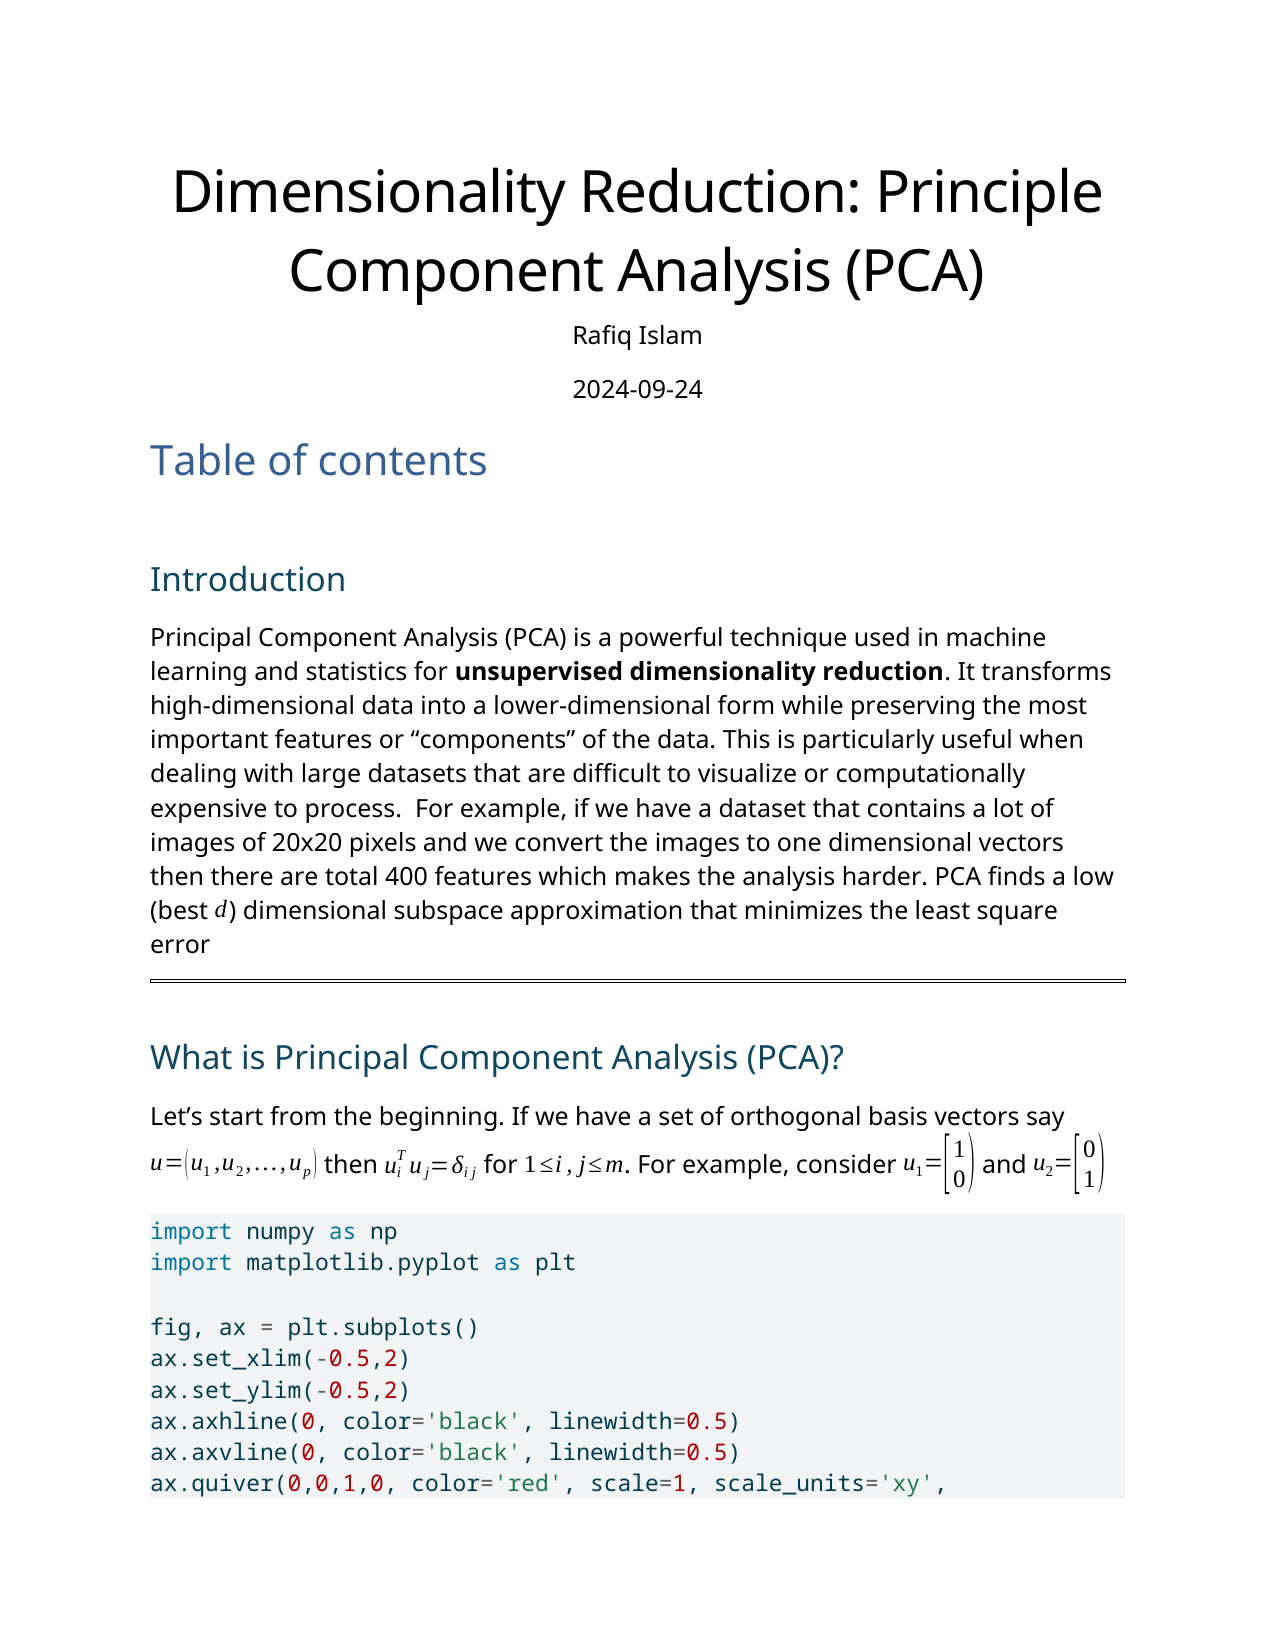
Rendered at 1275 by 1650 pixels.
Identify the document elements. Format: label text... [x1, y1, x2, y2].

title Dimensionality Reduction: Principle Component Analysis (PCA) [150, 150, 1125, 309]
subtitle What is Principal Component Analysis (PCA)? [150, 1034, 1125, 1079]
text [150, 1214, 1125, 1499]
text Principal Component Analysis (PCA) is a powerful technique used in machine learning and statistics for unsupervised dimensionality reduction. It transforms high-dimensional data into a lower-dimensional form while preserving the most important features or “components” of the data. This is particularly useful when dealing with large datasets that are difficult to visualize or computationally expensive to process. For example, if we have a dataset that contains a lot of images of 20x20 pixels and we convert the images to one dimensional vectors then there are total 400 features which makes the analysis harder. PCA finds a low (best ) dimensional subspace approximation that minimizes the least square error [150, 620, 1125, 961]
text 2024-09-24 [150, 372, 1125, 406]
subtitle Introduction [150, 556, 1125, 601]
text Rafiq Islam [150, 317, 1125, 351]
text Let’s start from the beginning. If we have a set of orthogonal basis vectors say then for . For example, consider and [150, 1098, 1125, 1196]
